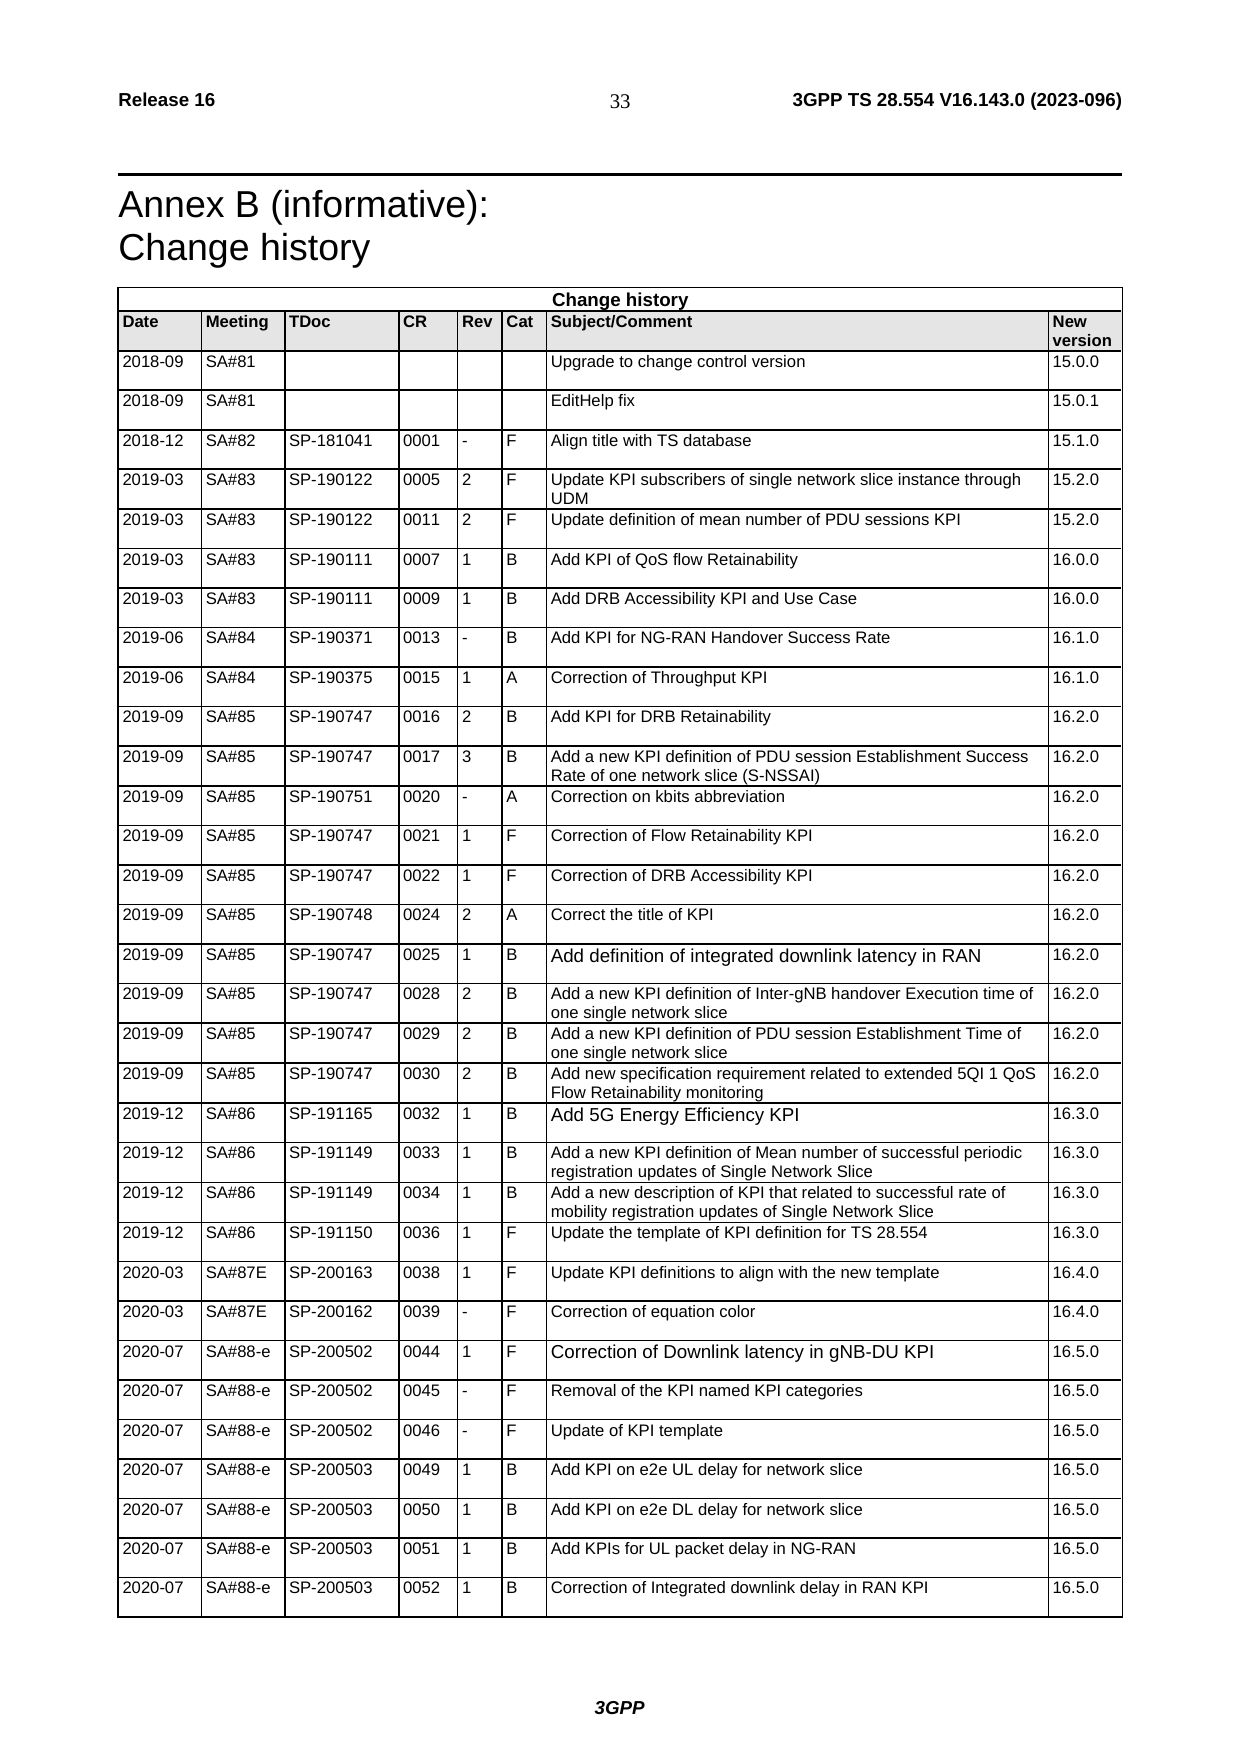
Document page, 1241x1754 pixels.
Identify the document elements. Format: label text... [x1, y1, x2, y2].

table_cell 16.5.0 [1049, 1458, 1122, 1498]
table_cell Correction of Throughput KPI [547, 668, 1048, 706]
table_cell 2019-03 [119, 470, 201, 508]
table_cell 0049 [400, 1460, 457, 1498]
table_cell 15.2.0 [1049, 508, 1122, 548]
table_cell F [503, 1381, 546, 1419]
table_cell F [503, 1223, 546, 1261]
table_cell 16.4.0 [1049, 1261, 1122, 1300]
table_cell 15.1.0 [1049, 429, 1122, 468]
table_cell 0021 [400, 826, 457, 864]
table_cell 2 [458, 1024, 501, 1062]
table_cell 1 [458, 1104, 501, 1142]
table_cell 0001 [400, 431, 457, 468]
table_cell B [503, 1024, 546, 1062]
table_cell 0051 [400, 1539, 457, 1577]
table_cell 15.0.0 [1049, 350, 1122, 389]
table_cell 0009 [400, 589, 457, 627]
table_cell Add KPI of QoS flow Retainability [547, 549, 1048, 587]
table_cell SP-190371 [286, 628, 398, 666]
table_cell B [503, 984, 546, 1022]
table_cell 16.2.0 [1049, 983, 1122, 1022]
table_cell - [458, 628, 501, 666]
table_cell F [503, 431, 546, 468]
table_cell F [503, 866, 546, 903]
table_cell SA#88-e [202, 1578, 284, 1616]
table_cell 0020 [400, 787, 457, 824]
table_cell 2018-09 [119, 391, 201, 429]
table_cell SA#88-e [202, 1460, 284, 1498]
table_cell 1 [458, 945, 501, 982]
table_cell Correction of Integrated downlink delay in RAN KPI [547, 1578, 1048, 1616]
table_cell 16.3.0 [1049, 1102, 1122, 1142]
table_cell 0036 [400, 1223, 457, 1261]
table_cell SA#83 [202, 510, 284, 548]
table_cell SP-200502 [286, 1381, 398, 1419]
table_cell SA#81 [202, 391, 284, 429]
table_cell B [503, 628, 546, 666]
table_cell 2 [458, 510, 501, 548]
table_cell Add KPIs for UL packet delay in NG-RAN [547, 1539, 1048, 1577]
table_cell SP-190747 [286, 984, 398, 1022]
table_cell 0039 [400, 1302, 457, 1340]
table_cell 16.3.0 [1049, 1221, 1122, 1261]
table_cell Add KPI on e2e DL delay for network slice [547, 1499, 1048, 1537]
table_cell 0013 [400, 628, 457, 666]
table_cell 16.2.0 [1049, 785, 1122, 824]
table_cell 2019-09 [119, 787, 201, 824]
table_cell B [503, 945, 546, 982]
table_cell 1 [458, 1578, 501, 1616]
table_cell 16.4.0 [1049, 1300, 1122, 1340]
table_cell CR [400, 312, 457, 350]
table_cell 2019-03 [119, 589, 201, 627]
table_cell 16.3.0 [1049, 1181, 1122, 1221]
table_cell B [503, 1183, 546, 1221]
table_cell Align title with TS database [547, 431, 1048, 468]
table_cell 0022 [400, 866, 457, 903]
table_cell 2 [458, 984, 501, 1022]
table_cell 0011 [400, 510, 457, 548]
table_cell B [503, 707, 546, 745]
table_cell Update the template of KPI definition for TS 28.554 [547, 1223, 1048, 1261]
table_cell 0046 [400, 1420, 457, 1458]
table_cell 1 [458, 826, 501, 864]
table_cell 1 [458, 589, 501, 627]
table_cell 0034 [400, 1183, 457, 1221]
table_cell SA#88-e [202, 1499, 284, 1537]
table_cell - [458, 1302, 501, 1340]
table_cell Add a new description of KPI that related to successful rate of mobility registration updates of Single Network Slice [547, 1183, 1048, 1221]
table_cell 15.2.0 [1049, 468, 1122, 508]
table_cell 2020-07 [119, 1499, 201, 1537]
table_cell 2019-09 [119, 707, 201, 745]
table_cell B [503, 747, 546, 785]
table_cell 16.2.0 [1049, 745, 1122, 785]
table_cell B [503, 589, 546, 627]
table_cell SP-190375 [286, 668, 398, 706]
table_cell Update KPI subscribers of single network slice instance through UDM [547, 470, 1048, 508]
table_cell Update KPI definitions to align with the new template [547, 1262, 1048, 1300]
table_cell SA#84 [202, 628, 284, 666]
table_cell 2019-09 [119, 945, 201, 982]
table_cell 2019-06 [119, 628, 201, 666]
table_cell SP-191165 [286, 1104, 398, 1142]
table_cell SP-200503 [286, 1460, 398, 1498]
table_cell 0038 [400, 1262, 457, 1300]
table_cell - [458, 431, 501, 468]
table_cell 2019-09 [119, 866, 201, 903]
table_cell 16.5.0 [1049, 1379, 1122, 1419]
table_cell 2020-07 [119, 1341, 201, 1379]
table_cell SA#85 [202, 747, 284, 785]
table_cell 2019-09 [119, 1024, 201, 1062]
table_cell SP-190747 [286, 866, 398, 903]
table_cell B [503, 1578, 546, 1616]
table_cell A [503, 668, 546, 706]
table_cell B [503, 1460, 546, 1498]
table_cell Correction on kbits abbreviation [547, 787, 1048, 824]
table_cell SA#84 [202, 668, 284, 706]
table_cell SA#85 [202, 1024, 284, 1062]
table_cell 0028 [400, 984, 457, 1022]
table_cell Add new specification requirement related to extended 5QI 1 QoS Flow Retainability monitoring [547, 1064, 1048, 1102]
table_cell A [503, 787, 546, 824]
table_cell Correction of Downlink latency in gNB-DU KPI [547, 1341, 1048, 1379]
table_cell F [503, 1341, 546, 1379]
table_cell Add KPI for NG-RAN Handover Success Rate [547, 628, 1048, 666]
table_cell SA#88-e [202, 1381, 284, 1419]
table_cell [503, 352, 546, 389]
table_cell 1 [458, 1262, 501, 1300]
table_cell B [503, 1104, 546, 1142]
table_cell SA#83 [202, 470, 284, 508]
table_cell F [503, 1302, 546, 1340]
table_cell 0025 [400, 945, 457, 982]
table_cell SA#83 [202, 549, 284, 587]
table_cell Correction of DRB Accessibility KPI [547, 866, 1048, 903]
table_cell 16.5.0 [1049, 1419, 1122, 1458]
table_cell 16.2.0 [1049, 706, 1122, 745]
table_cell [503, 391, 546, 429]
table_cell 2 [458, 905, 501, 943]
table_cell 2020-07 [119, 1539, 201, 1577]
table_cell F [503, 826, 546, 864]
table_cell SA#87E [202, 1262, 284, 1300]
table_cell SP-190747 [286, 1064, 398, 1102]
table_cell Add a new KPI definition of PDU session Establishment Success Rate of one network slice (S-NSSAI) [547, 747, 1048, 785]
table_cell SP-200503 [286, 1539, 398, 1577]
table_cell [458, 391, 501, 429]
table_cell 0045 [400, 1381, 457, 1419]
table_cell SP-190747 [286, 707, 398, 745]
table_cell Subject/Comment [547, 312, 1048, 350]
table_cell 0033 [400, 1143, 457, 1181]
table_cell Removal of the KPI named KPI categories [547, 1381, 1048, 1419]
table_cell TDoc [286, 312, 398, 350]
table_cell Correction of Flow Retainability KPI [547, 826, 1048, 864]
table_cell 0017 [400, 747, 457, 785]
table_cell SP-190747 [286, 1024, 398, 1062]
table_cell 0030 [400, 1064, 457, 1102]
table_cell Add a new KPI definition of PDU session Establishment Time of one single network slice [547, 1024, 1048, 1062]
table_cell Add definition of integrated downlink latency in RAN [547, 945, 1048, 982]
table_cell Upgrade to change control version [547, 352, 1048, 389]
table_cell 0032 [400, 1104, 457, 1142]
table_cell SA#85 [202, 945, 284, 982]
table_cell 3 [458, 747, 501, 785]
table_cell SP-200502 [286, 1420, 398, 1458]
table_cell SA#81 [202, 352, 284, 389]
table_cell 1 [458, 1499, 501, 1537]
table_cell SA#85 [202, 984, 284, 1022]
table_cell SA#88-e [202, 1420, 284, 1458]
table_cell 2019-12 [119, 1143, 201, 1181]
table_cell SA#85 [202, 866, 284, 903]
table_cell 2019-12 [119, 1183, 201, 1221]
table_cell SP-190122 [286, 470, 398, 508]
table_cell Date [119, 312, 201, 350]
table_cell 0016 [400, 707, 457, 745]
table_cell SP-191149 [286, 1143, 398, 1181]
table_cell 16.1.0 [1049, 666, 1122, 706]
table_cell SA#83 [202, 589, 284, 627]
table_cell 16.0.0 [1049, 587, 1122, 627]
table_cell 1 [458, 866, 501, 903]
table_cell 2020-07 [119, 1420, 201, 1458]
table_cell 0024 [400, 905, 457, 943]
table_cell 16.5.0 [1049, 1498, 1122, 1537]
table_cell A [503, 905, 546, 943]
table_cell 2020-07 [119, 1578, 201, 1616]
table_cell SA#86 [202, 1143, 284, 1181]
table_cell 0007 [400, 549, 457, 587]
table_cell 1 [458, 1183, 501, 1221]
table_cell SP-200503 [286, 1578, 398, 1616]
table_cell 2018-09 [119, 352, 201, 389]
table_cell SP-190111 [286, 589, 398, 627]
table_cell [400, 391, 457, 429]
table_cell SA#85 [202, 1064, 284, 1102]
table_cell SA#85 [202, 826, 284, 864]
table_cell EditHelp fix [547, 391, 1048, 429]
table_header Change history [119, 288, 1122, 310]
table_cell SP-191150 [286, 1223, 398, 1261]
table_cell SP-190747 [286, 945, 398, 982]
table_cell Correction of equation color [547, 1302, 1048, 1340]
table_cell SP-190748 [286, 905, 398, 943]
table_cell 0052 [400, 1578, 457, 1616]
table_cell B [503, 1143, 546, 1181]
table_cell SA#86 [202, 1104, 284, 1142]
table_cell B [503, 1499, 546, 1537]
table_cell 2019-12 [119, 1104, 201, 1142]
table_cell Update definition of mean number of PDU sessions KPI [547, 510, 1048, 548]
table_cell 1 [458, 1460, 501, 1498]
table_cell 16.0.0 [1049, 548, 1122, 587]
table_cell SA#86 [202, 1183, 284, 1221]
table_cell 16.2.0 [1049, 1062, 1122, 1102]
table_cell 1 [458, 1539, 501, 1577]
table_cell SP-190747 [286, 826, 398, 864]
table_cell 16.5.0 [1049, 1577, 1122, 1616]
table_cell SA#85 [202, 707, 284, 745]
table_cell 2019-12 [119, 1223, 201, 1261]
table_cell 0005 [400, 470, 457, 508]
table_cell SP-200162 [286, 1302, 398, 1340]
table_cell SP-190747 [286, 747, 398, 785]
table_cell 2 [458, 707, 501, 745]
table_cell 1 [458, 549, 501, 587]
table_cell SP-181041 [286, 431, 398, 468]
table_cell Update of KPI template [547, 1420, 1048, 1458]
table_cell 2020-03 [119, 1302, 201, 1340]
table_cell 15.0.1 [1049, 389, 1122, 429]
table_cell Add 5G Energy Efficiency KPI [547, 1104, 1048, 1142]
table_cell 16.5.0 [1049, 1340, 1122, 1379]
table_cell SA#85 [202, 787, 284, 824]
table_cell 2019-03 [119, 510, 201, 548]
table_cell Correct the title of KPI [547, 905, 1048, 943]
table_cell SP-190122 [286, 510, 398, 548]
table_cell 2019-09 [119, 984, 201, 1022]
table_cell 0050 [400, 1499, 457, 1537]
table_cell SA#85 [202, 905, 284, 943]
table_cell 2018-12 [119, 431, 201, 468]
table_cell 16.2.0 [1049, 1022, 1122, 1062]
table_cell SP-191149 [286, 1183, 398, 1221]
table_cell 2 [458, 470, 501, 508]
table_cell 2020-03 [119, 1262, 201, 1300]
table_cell Add KPI on e2e UL delay for network slice [547, 1460, 1048, 1498]
table_cell - [458, 787, 501, 824]
table_cell F [503, 1420, 546, 1458]
table_cell [458, 352, 501, 389]
subtitle Annex B (informative): Change history [118, 176, 1122, 268]
table_cell 2020-07 [119, 1460, 201, 1498]
table_cell F [503, 510, 546, 548]
table_cell SA#88-e [202, 1341, 284, 1379]
table_cell 16.2.0 [1049, 864, 1122, 903]
table_cell SP-200503 [286, 1499, 398, 1537]
table_cell Meeting [202, 312, 284, 350]
table_cell SP-200163 [286, 1262, 398, 1300]
table_cell New version [1049, 310, 1122, 350]
table_cell 2019-09 [119, 905, 201, 943]
table_cell 16.3.0 [1049, 1142, 1122, 1181]
table_cell 0044 [400, 1341, 457, 1379]
table_cell 16.2.0 [1049, 943, 1122, 982]
table_cell 1 [458, 1223, 501, 1261]
table_cell [400, 352, 457, 389]
table_cell 1 [458, 1341, 501, 1379]
table_cell 16.2.0 [1049, 825, 1122, 864]
table_cell Add a new KPI definition of Mean number of successful periodic registration updates of Single Network Slice [547, 1143, 1048, 1181]
table_cell [286, 352, 398, 389]
table_cell 2019-09 [119, 1064, 201, 1102]
table_cell 2019-09 [119, 826, 201, 864]
table_cell SA#87E [202, 1302, 284, 1340]
table_cell 16.1.0 [1049, 627, 1122, 666]
table_cell - [458, 1381, 501, 1419]
table_cell Cat [503, 312, 546, 350]
table_cell SP-190111 [286, 549, 398, 587]
table_cell 2019-09 [119, 747, 201, 785]
table_cell SP-190751 [286, 787, 398, 824]
table_cell Rev [458, 312, 501, 350]
table_cell Add KPI for DRB Retainability [547, 707, 1048, 745]
table_cell 2019-06 [119, 668, 201, 706]
table_cell 2 [458, 1064, 501, 1102]
table_cell 1 [458, 668, 501, 706]
table_cell 2020-07 [119, 1381, 201, 1419]
table_cell 0029 [400, 1024, 457, 1062]
table_cell 1 [458, 1143, 501, 1181]
table_cell F [503, 1262, 546, 1300]
table_cell 2019-03 [119, 549, 201, 587]
table_cell - [458, 1420, 501, 1458]
table_cell 16.5.0 [1049, 1537, 1122, 1577]
table_cell [286, 391, 398, 429]
table_cell SA#86 [202, 1223, 284, 1261]
table_cell Add DRB Accessibility KPI and Use Case [547, 589, 1048, 627]
table_cell B [503, 1539, 546, 1577]
table_cell Add a new KPI definition of Inter-gNB handover Execution time of one single network slice [547, 984, 1048, 1022]
table_cell F [503, 470, 546, 508]
table_cell SA#88-e [202, 1539, 284, 1577]
table_cell B [503, 1064, 546, 1102]
table_cell 0015 [400, 668, 457, 706]
table_cell SA#82 [202, 431, 284, 468]
table_cell 16.2.0 [1049, 904, 1122, 943]
table_cell SP-200502 [286, 1341, 398, 1379]
table_cell B [503, 549, 546, 587]
